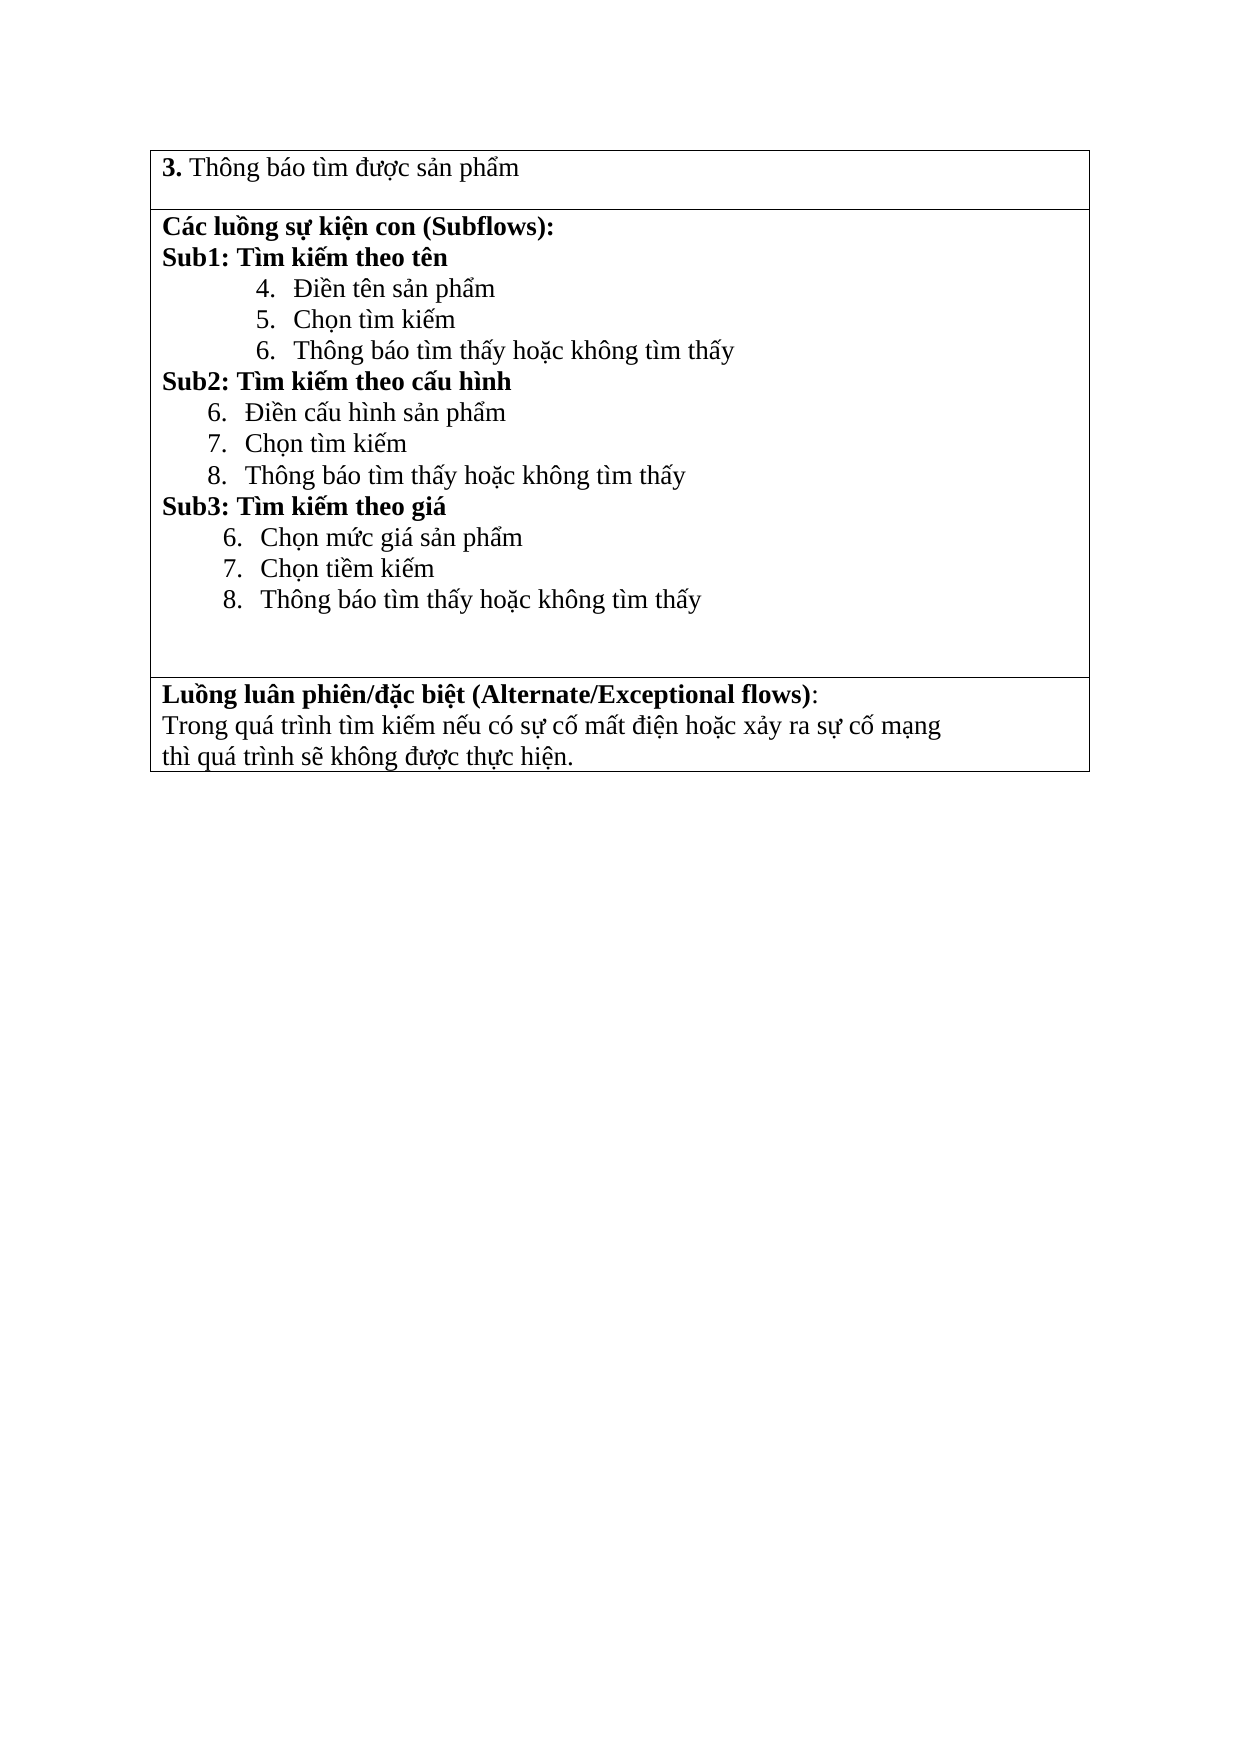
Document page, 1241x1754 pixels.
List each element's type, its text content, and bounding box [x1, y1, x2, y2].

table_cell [151, 151, 1089, 208]
table_cell Luồng luân phiên/đặc biệt (Alternate/Exceptional flows): Trong quá trình tìm kiếm nếu có sự cố mất điện hoặc xảy ra sự cố mạng thì quá trình sẽ không được thực hiện. [151, 678, 1089, 771]
table_cell Các luồng sự kiện con (Subflows): Sub1: Tìm kiếm theo tên Điền tên sản phẩm Chọn tìm kiếm Thông báo tìm thấy hoặc không tìm thấy Sub2: Tìm kiếm theo cấu hình Điền cấu hình sản phẩm Chọn tìm kiếm Thông báo tìm thấy hoặc không tìm thấy Sub3: Tìm kiếm theo giá Chọn mức giá sản phẩm Chọn tiềm kiếm Thông báo tìm thấy hoặc không tìm thấy [151, 210, 1089, 677]
